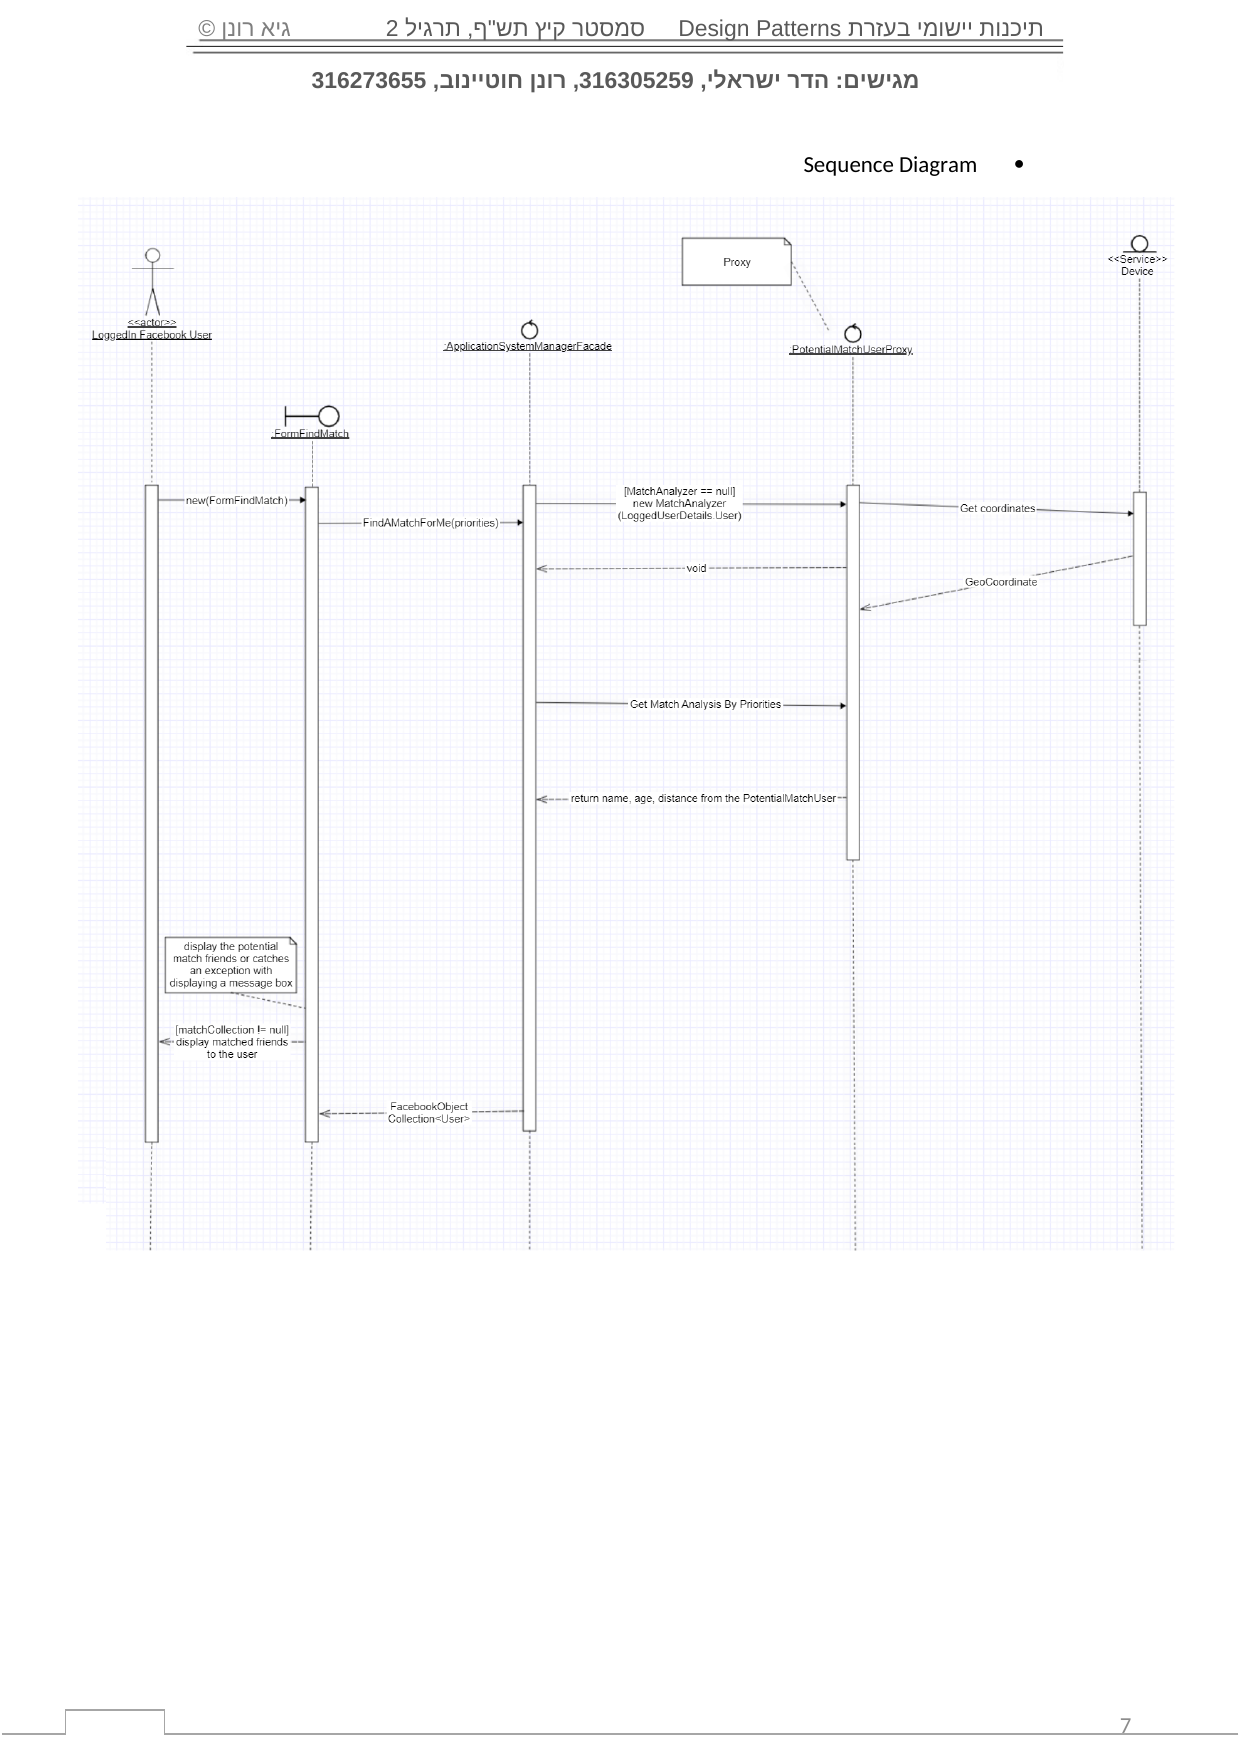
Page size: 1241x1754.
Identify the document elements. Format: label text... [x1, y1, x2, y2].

list Sequence Diagram [187, 150, 1015, 178]
picture [186, 0, 1064, 104]
picture [78, 197, 1175, 1251]
